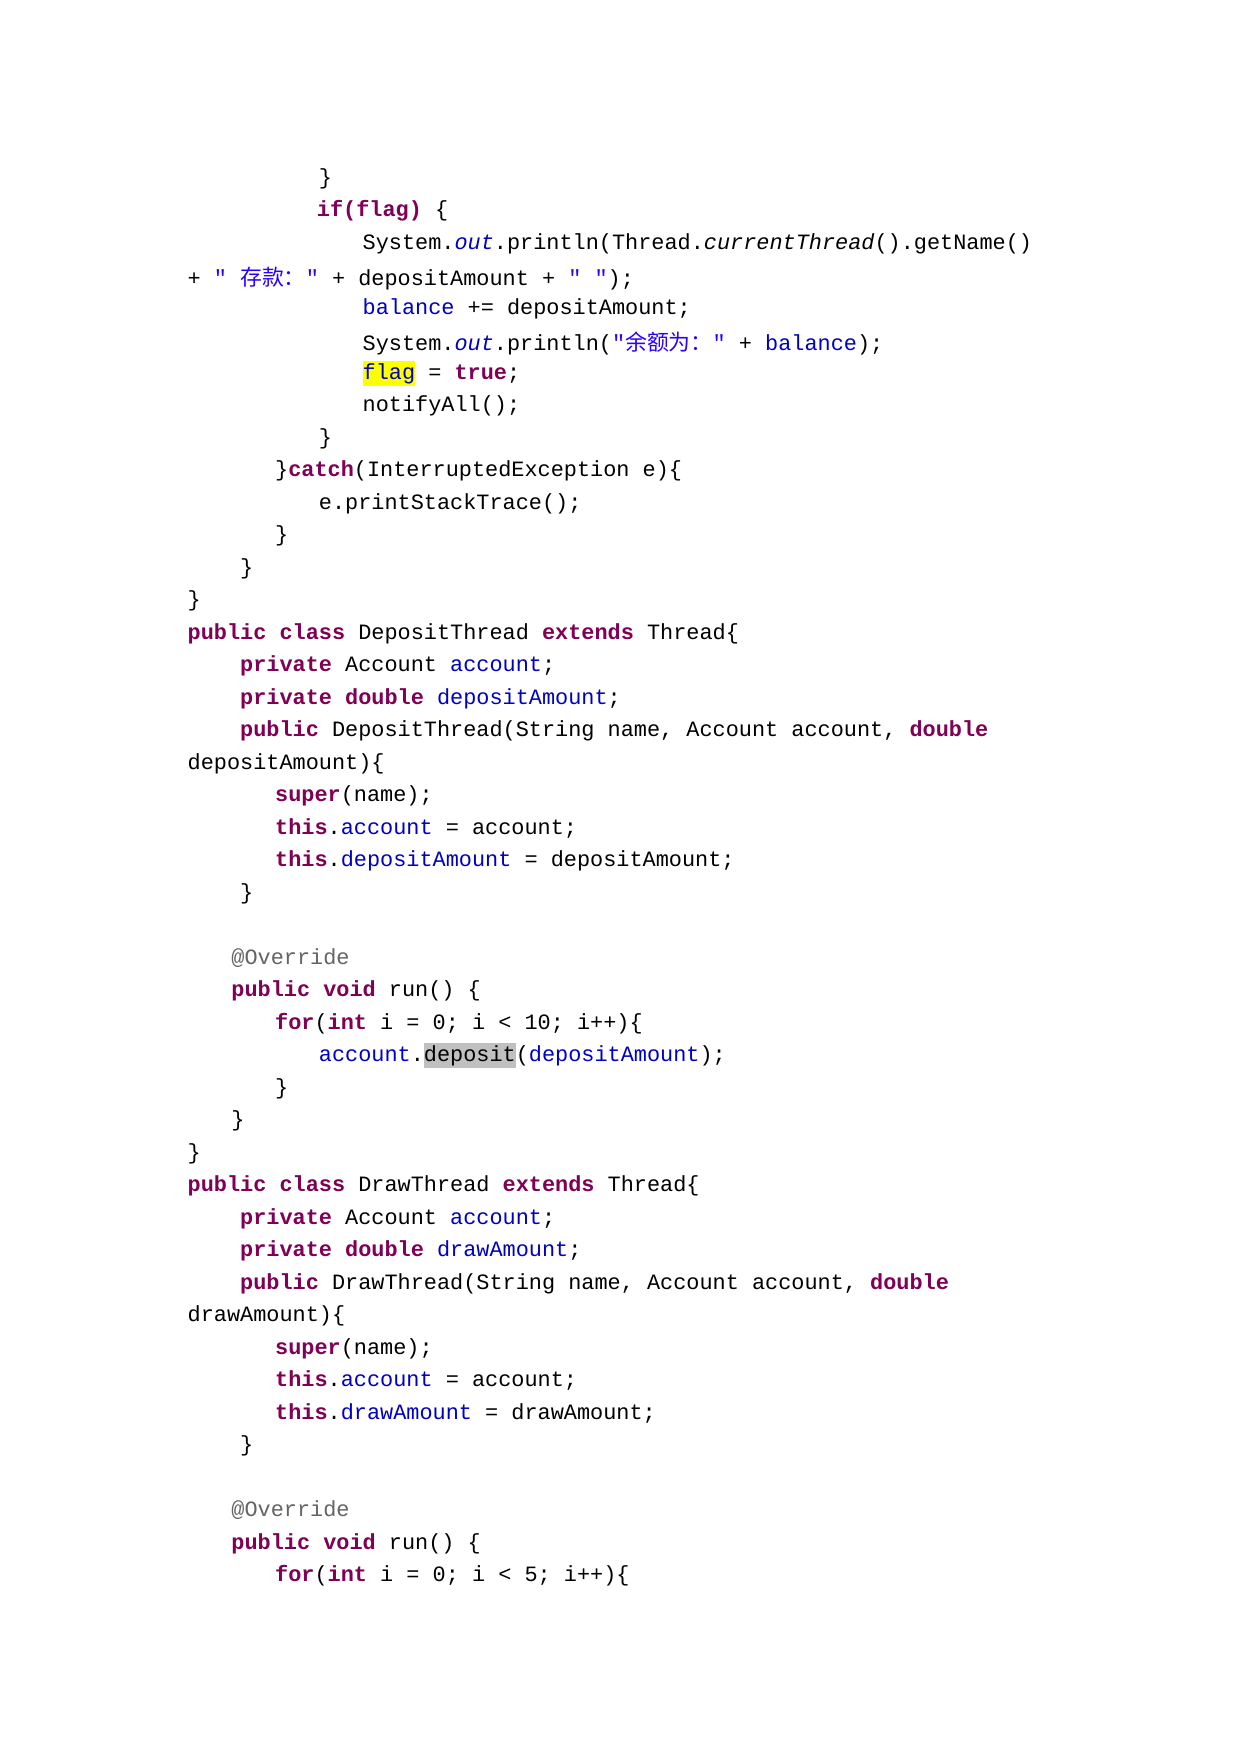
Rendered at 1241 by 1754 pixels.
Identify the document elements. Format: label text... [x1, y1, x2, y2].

text private Account account; [187, 649, 1053, 682]
text super(name); [187, 1332, 1053, 1364]
text public DepositThread(String name, Account account, double depositAmount){ [187, 714, 1053, 779]
text super(name); [187, 779, 1053, 812]
text if(flag) { [187, 194, 1053, 227]
text public void run() { [187, 1527, 1053, 1559]
text System.out.println(Thread.currentThread().getName() + " 存款：" + depositAmount + " "); [187, 227, 1053, 292]
text balance += depositAmount; [187, 292, 1053, 324]
text } [187, 1072, 1053, 1104]
text @Override [187, 942, 1053, 974]
text this.drawAmount = drawAmount; [187, 1397, 1053, 1429]
text account.deposit(depositAmount); [187, 1039, 1053, 1072]
text private double depositAmount; [187, 682, 1053, 714]
text for(int i = 0; i < 5; i++){ [187, 1559, 1053, 1592]
text } [187, 584, 1053, 617]
text private Account account; [187, 1202, 1053, 1234]
text private double drawAmount; [187, 1234, 1053, 1267]
text @Override [187, 1494, 1053, 1527]
text notifyAll(); [187, 389, 1053, 422]
text } [187, 877, 1053, 909]
text } [187, 162, 1053, 194]
text public DrawThread(String name, Account account, double drawAmount){ [187, 1267, 1053, 1332]
text } [187, 1429, 1053, 1462]
text } [187, 552, 1053, 584]
text public class DrawThread extends Thread{ [187, 1169, 1053, 1202]
text } [187, 1137, 1053, 1169]
text this.depositAmount = depositAmount; [187, 844, 1053, 877]
text for(int i = 0; i < 10; i++){ [187, 1007, 1053, 1039]
text System.out.println("余额为：" + balance); [187, 324, 1053, 357]
text e.printStackTrace(); [187, 487, 1053, 519]
text this.account = account; [187, 1364, 1053, 1397]
text } [187, 422, 1053, 454]
text public void run() { [187, 974, 1053, 1007]
text this.account = account; [187, 812, 1053, 844]
text public class DepositThread extends Thread{ [187, 617, 1053, 649]
text flag = true; [187, 357, 1053, 389]
text } [187, 519, 1053, 552]
text } [187, 1104, 1053, 1137]
text }catch(InterruptedException e){ [187, 454, 1053, 487]
